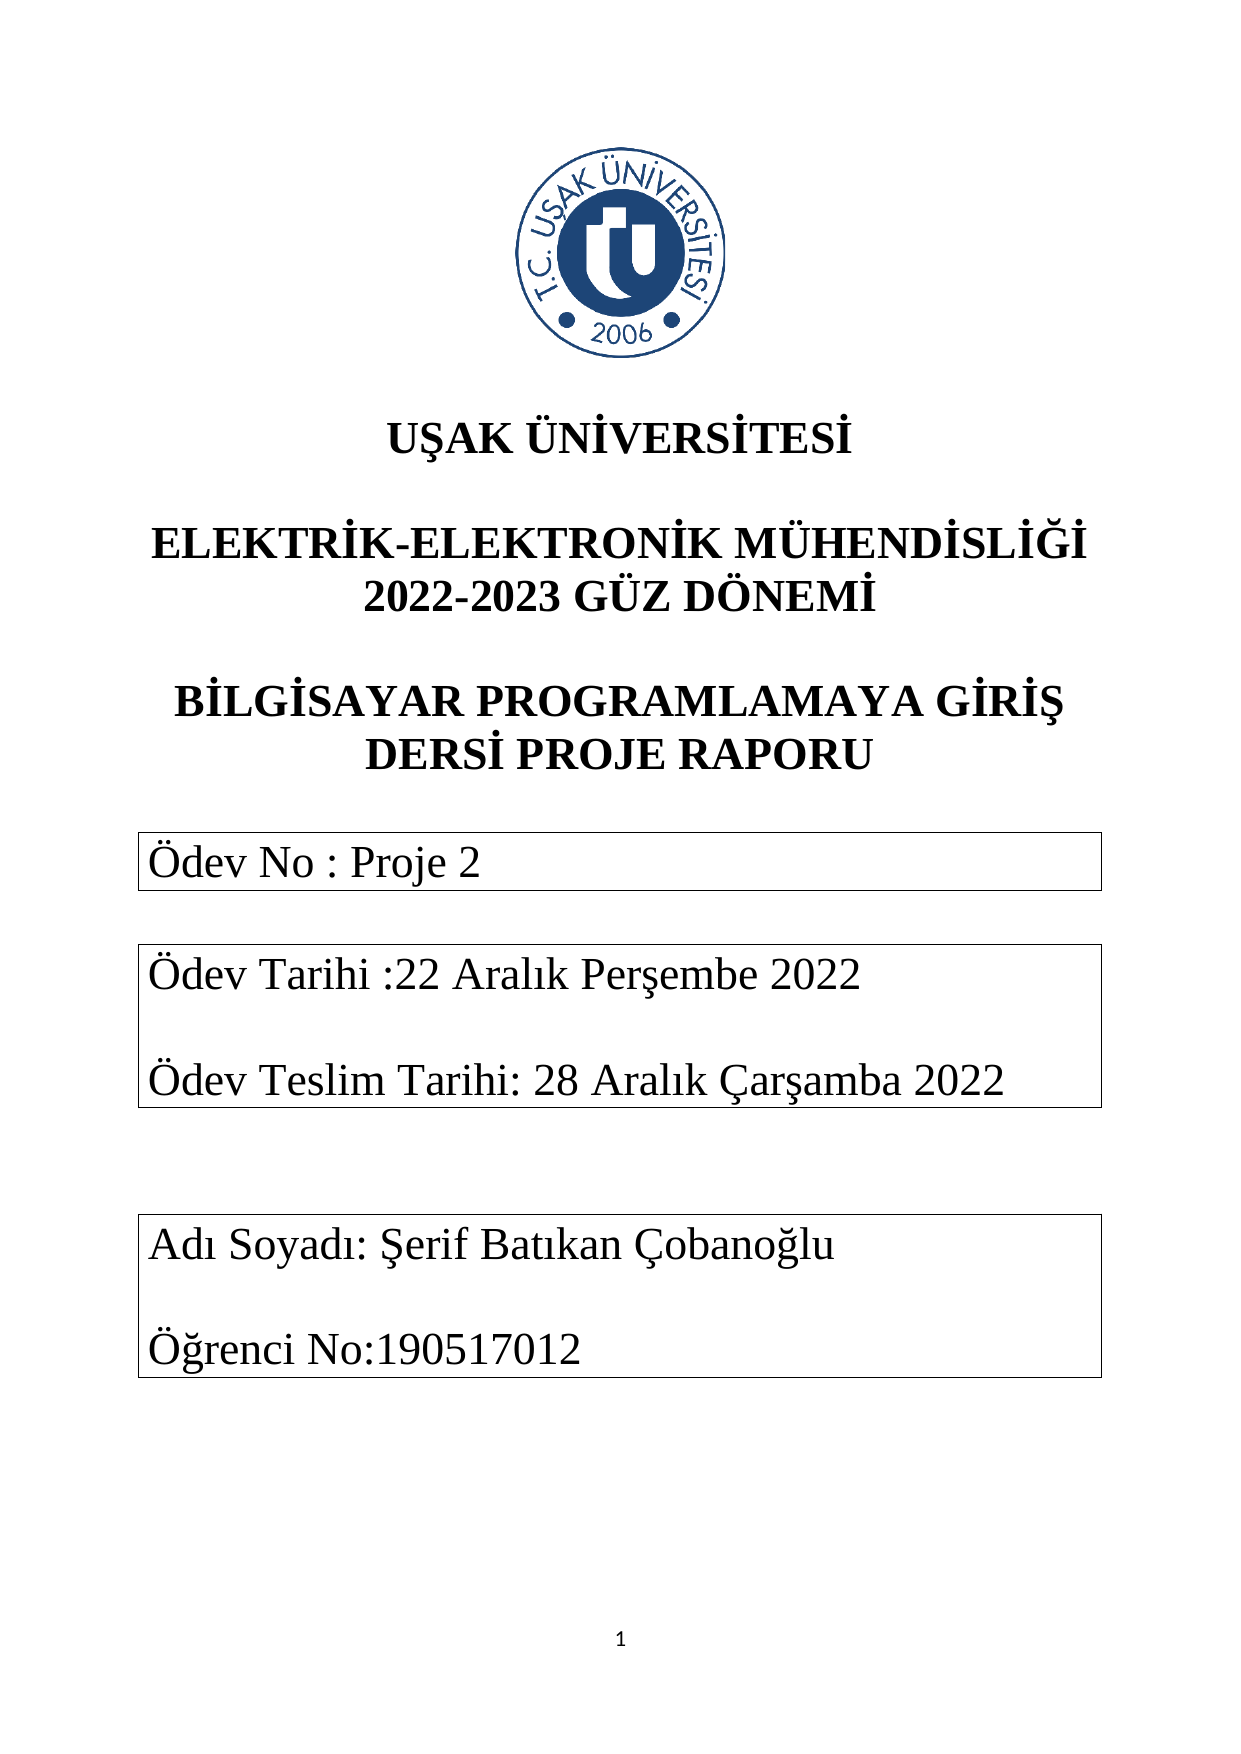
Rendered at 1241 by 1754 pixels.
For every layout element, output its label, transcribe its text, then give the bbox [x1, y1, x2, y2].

text BİLGİSAYAR PROGRAMLAMAYA GİRİŞ DERSİ PROJE RAPORU [148, 674, 1093, 779]
text UŞAK ÜNİVERSİTESİ [148, 410, 1093, 463]
text Ödev Tarihi :22 Aralık Perşembe 2022 [139, 945, 1101, 999]
text ELEKTRİK-ELEKTRONİK MÜHENDİSLİĞİ [148, 516, 1093, 568]
text Öğrenci No:190517012 [139, 1319, 1101, 1377]
text Adı Soyadı: Şerif Batıkan Çobanoğlu [139, 1215, 1101, 1269]
text 2022-2023 GÜZ DÖNEMİ [148, 568, 1093, 621]
text Ödev No : Proje 2 [139, 833, 1101, 890]
text Ödev Teslim Tarihi: 28 Aralık Çarşamba 2022 [139, 1049, 1101, 1107]
picture [515, 147, 725, 358]
